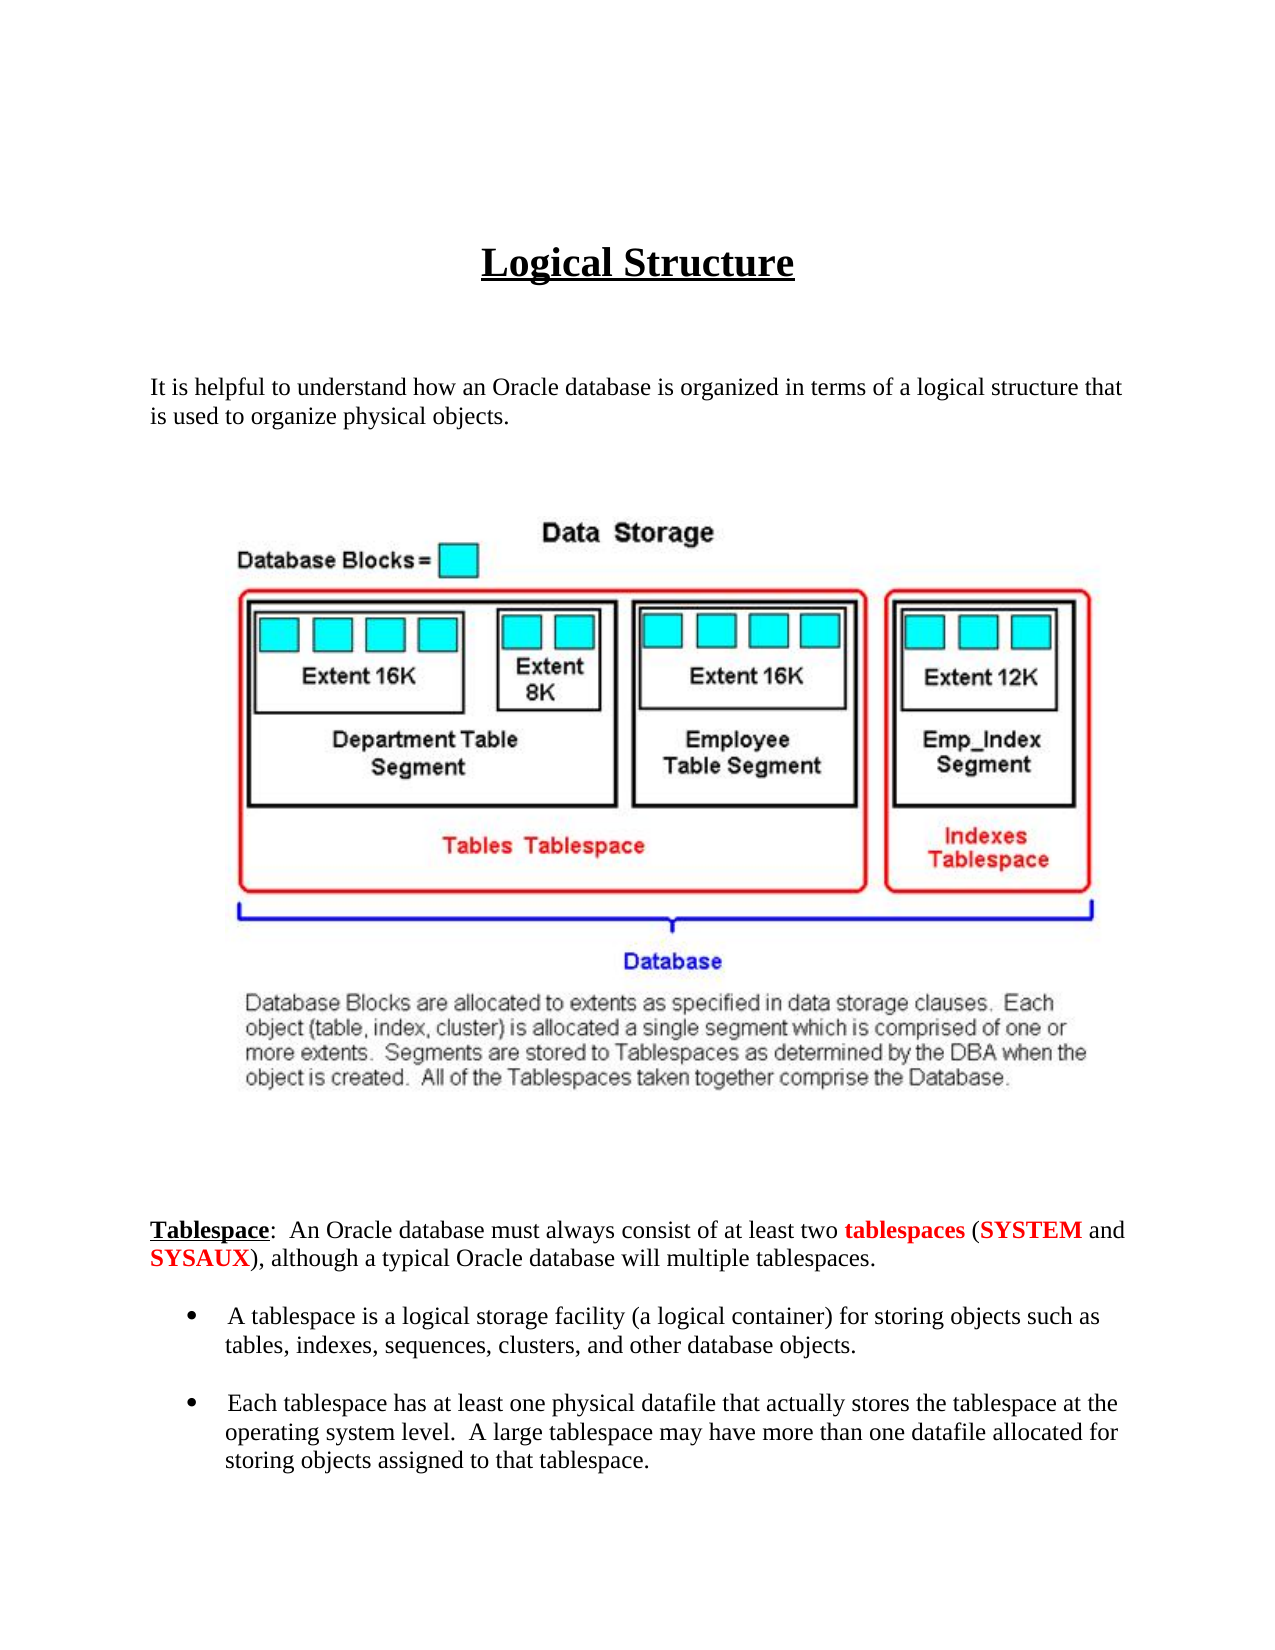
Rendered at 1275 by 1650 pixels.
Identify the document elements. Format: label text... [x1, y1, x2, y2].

text  Each tablespace has at least one physical datafile that actually stores the tablespace at the operating system level. A large tablespace may have more than one datafile allocated for storing objects assigned to that tablespace. [187, 1388, 1125, 1474]
text  A tablespace is a logical storage facility (a logical container) for storing objects such as tables, indexes, sequences, clusters, and other database objects. [187, 1301, 1125, 1359]
text Logical Structure [150, 237, 1125, 285]
text Tablespace: An Oracle database must always consist of at least two tablespaces (SYSTEM and SYSAUX), although a typical Oracle database will multiple tablespaces. [150, 1215, 1125, 1272]
text It is helpful to understand how an Oracle database is organized in terms of a logical structure that is used to organize physical objects. [150, 372, 1125, 429]
picture [225, 516, 1119, 1128]
